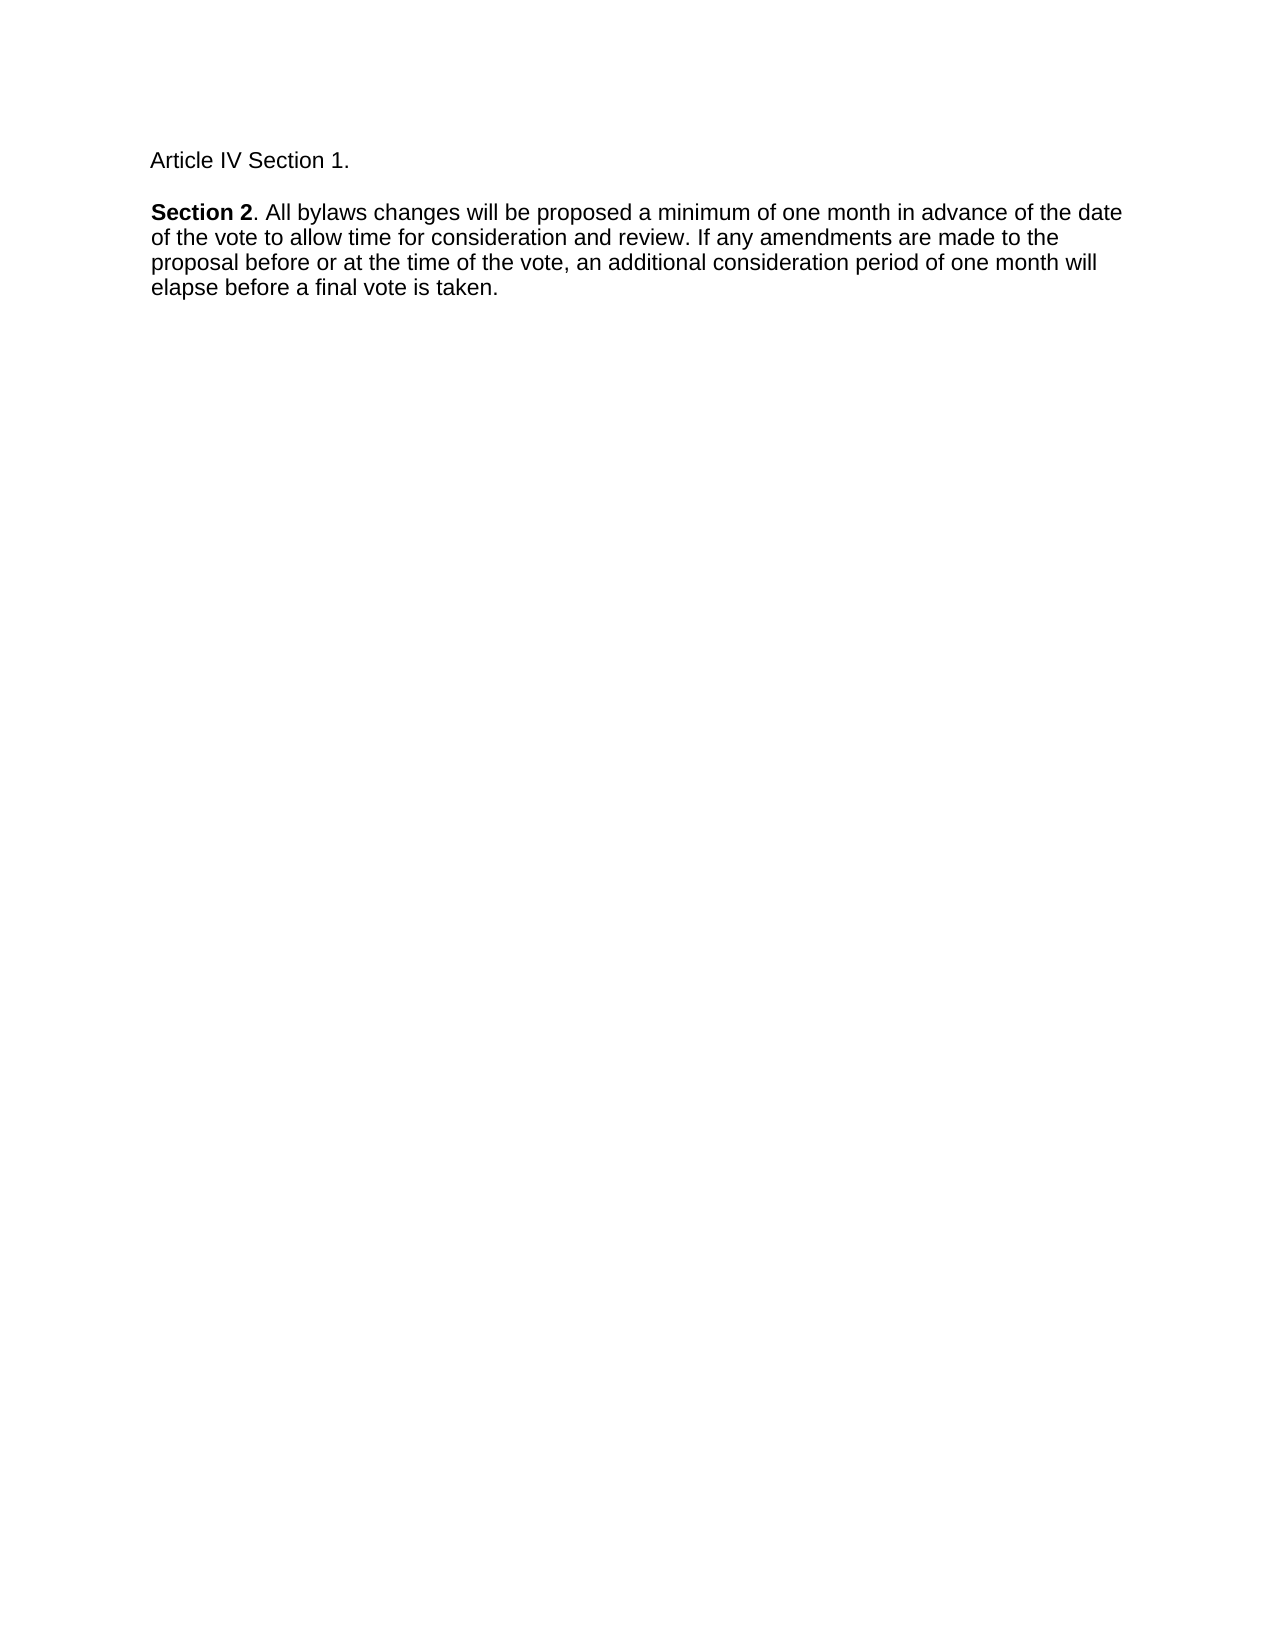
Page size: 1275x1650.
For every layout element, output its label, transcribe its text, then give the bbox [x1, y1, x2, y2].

text Section 2. All bylaws changes will be proposed a minimum of one month in advance of the date of the vote to allow time for consideration and review. If any amendments are made to the proposal before or at the time of the vote, an additional consideration period of one month will elapse before a final vote is taken. [151, 200, 1126, 301]
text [150, 148, 1086, 173]
